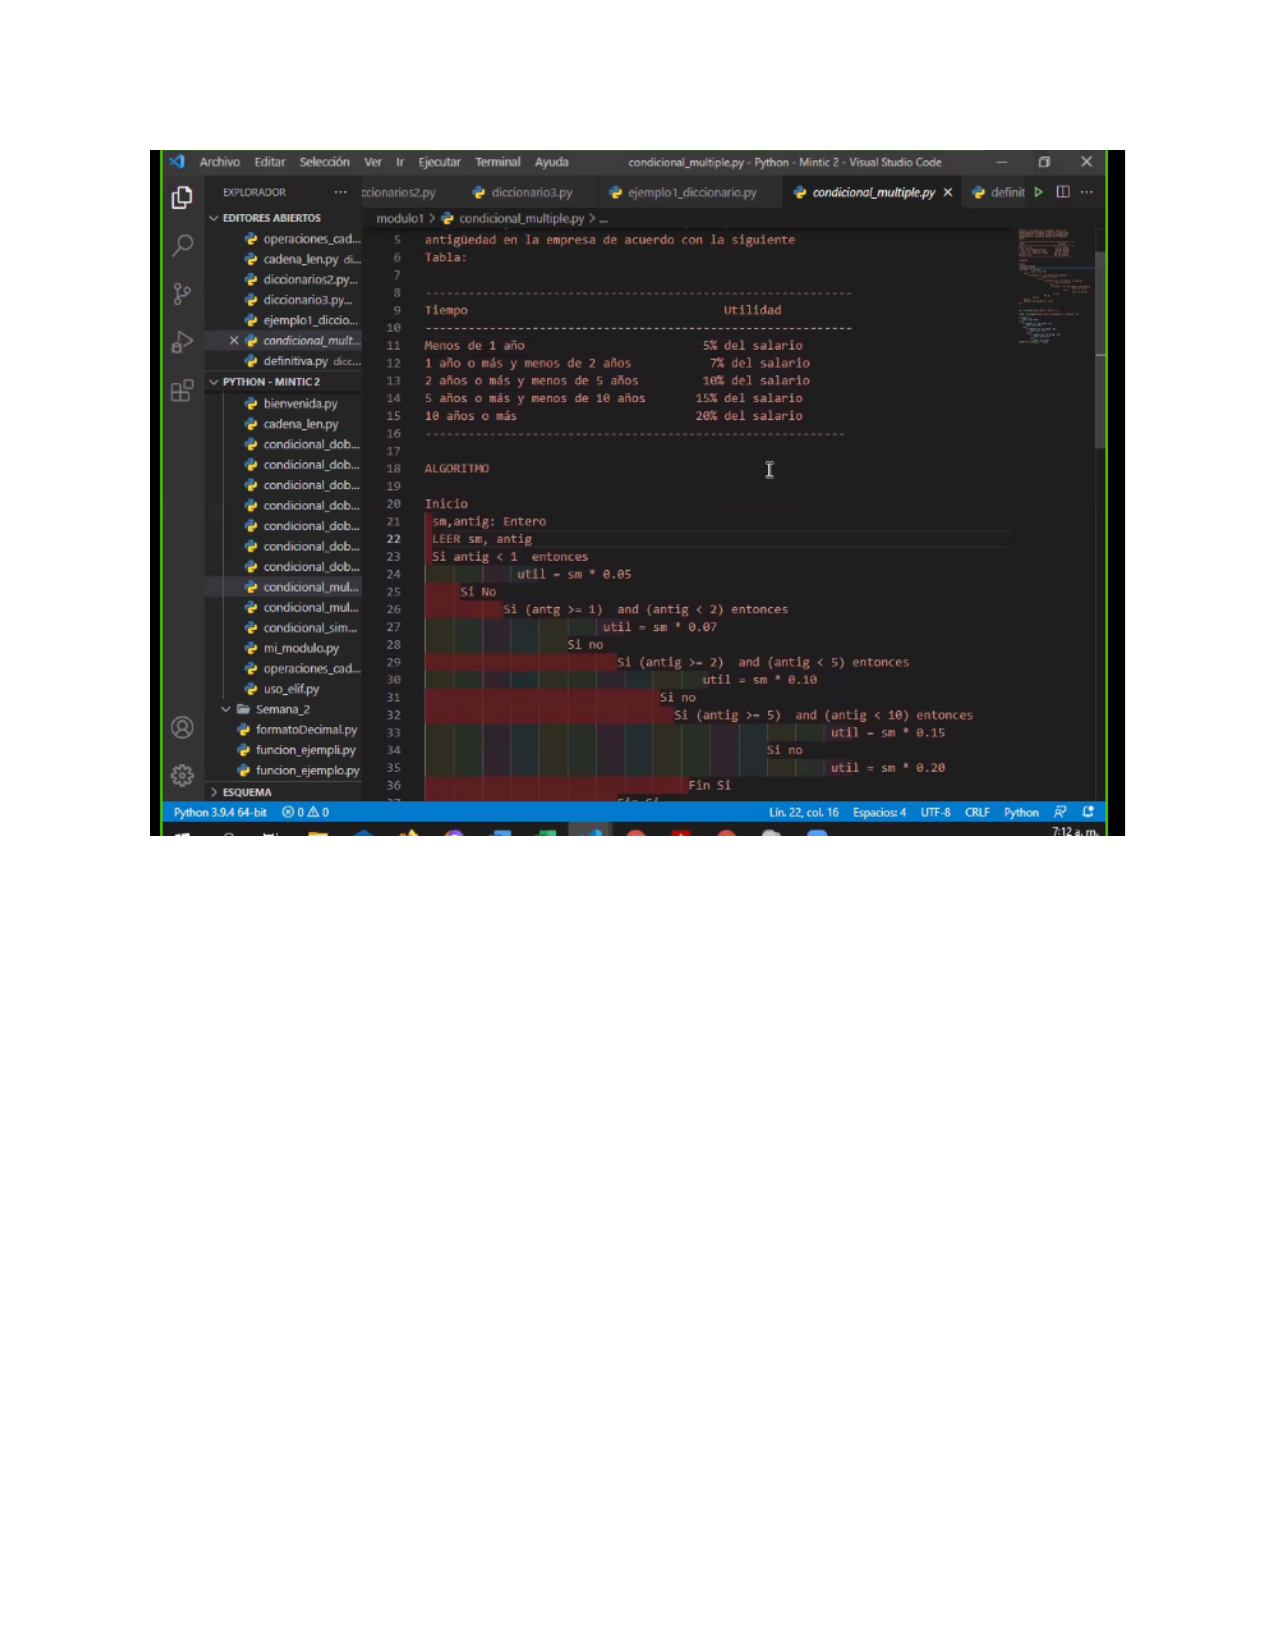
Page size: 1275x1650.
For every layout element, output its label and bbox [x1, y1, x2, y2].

picture [150, 150, 1125, 836]
